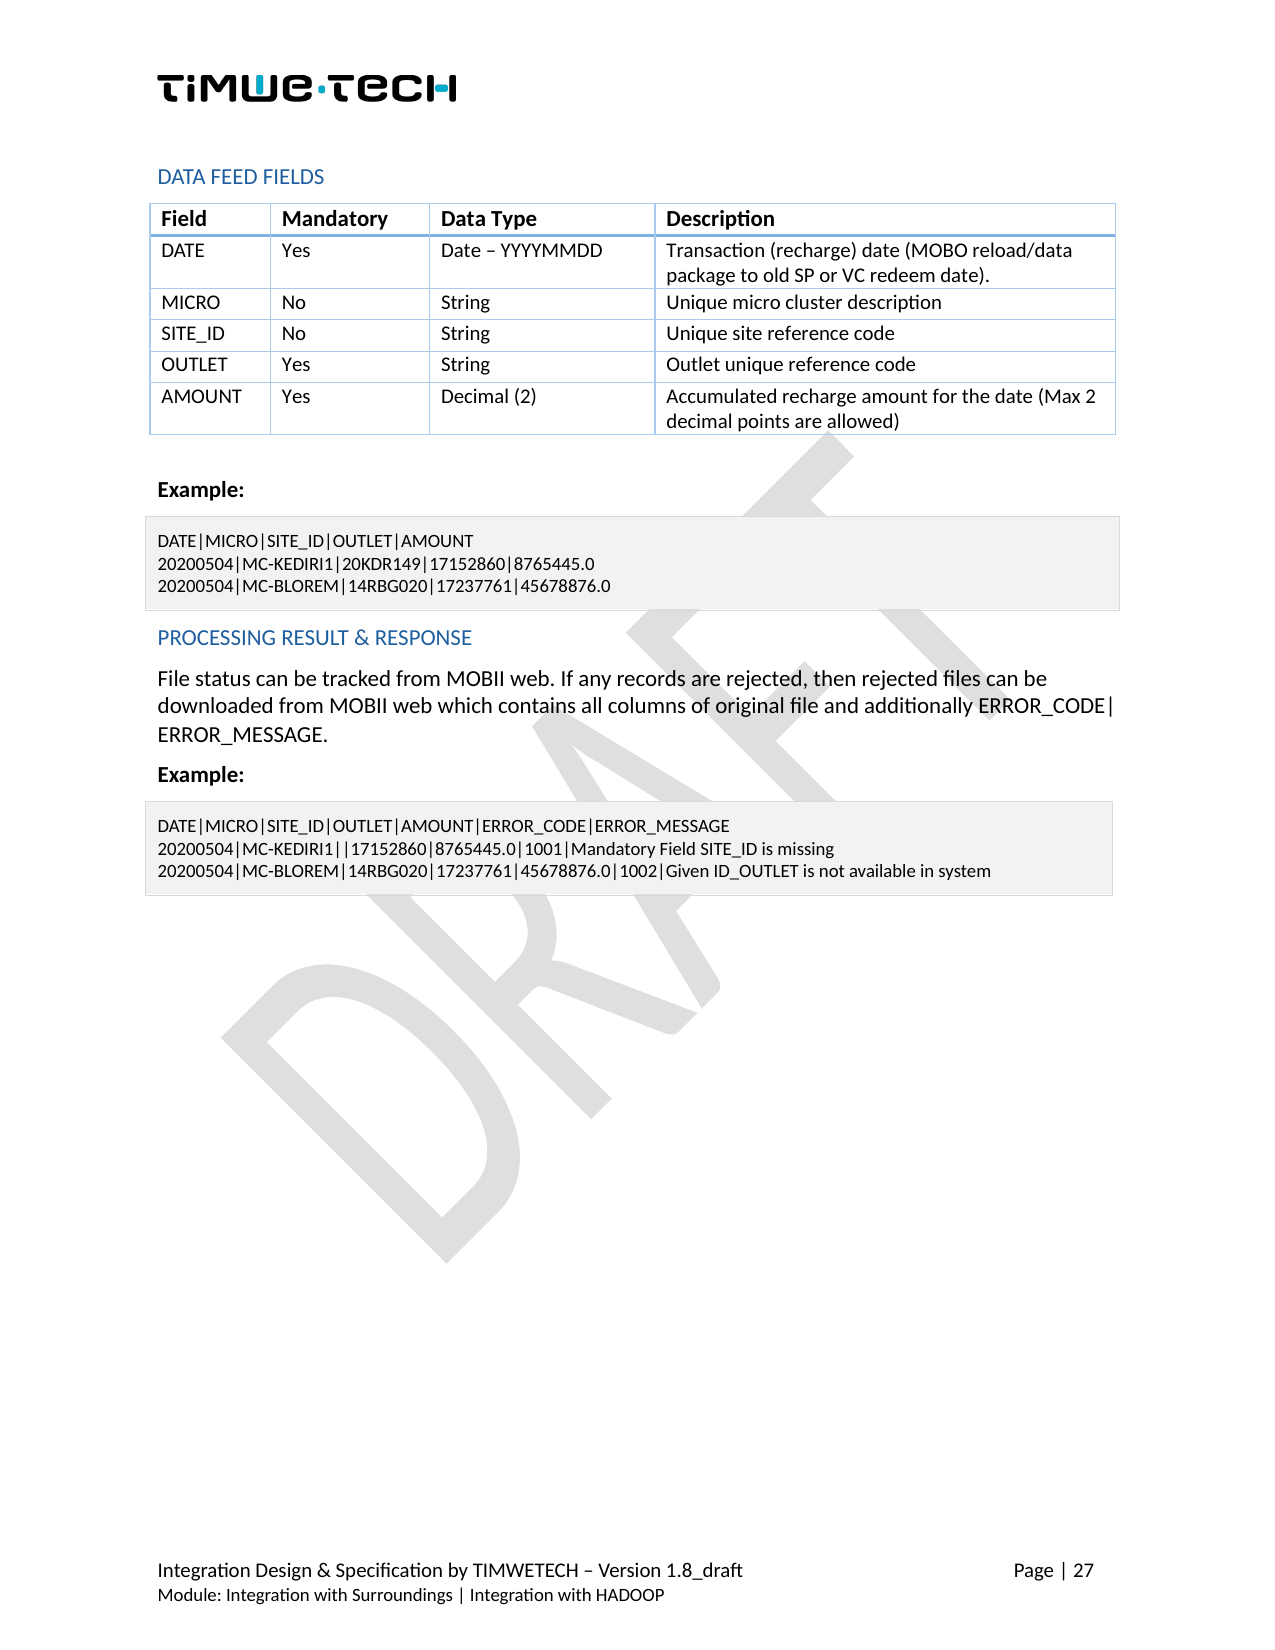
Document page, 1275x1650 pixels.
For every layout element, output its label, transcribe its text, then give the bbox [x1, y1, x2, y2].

table_cell DATE [151, 237, 270, 288]
table_cell String [430, 289, 654, 319]
table_header Data Type [430, 204, 654, 234]
table_header DATE|MICRO|SITE_ID|OUTLET|AMOUNT|ERROR_CODE|ERROR_MESSAGE 20200504|MC-KEDIRI1||17152860|8765445.0|1001|Mandatory Field SITE_ID is missing 20200504|MC-BLOREM|14RBG020|17237761|45678876.0|1002|Given ID_OUTLET is not available in system [146, 802, 1112, 894]
table_cell String [430, 352, 654, 382]
table_cell OUTLET [151, 352, 270, 382]
table_cell Decimal (2) [430, 383, 654, 434]
table_cell Accumulated recharge amount for the date (Max 2 decimal points are allowed) [656, 383, 1115, 434]
table_cell String [430, 320, 654, 351]
table_cell Outlet unique reference code [656, 352, 1115, 382]
table_cell Unique site reference code [656, 320, 1115, 351]
table_header Description [656, 204, 1115, 234]
table_cell Yes [271, 352, 429, 382]
table_cell Date – YYYYMMDD [430, 237, 654, 288]
text Example: [157, 475, 1117, 503]
table_header Field [151, 204, 270, 234]
table_cell Transaction (recharge) date (MOBO reload/data package to old SP or VC redeem date). [656, 237, 1115, 288]
table_cell Yes [271, 237, 429, 288]
subtitle Data feed fields [157, 162, 1117, 190]
table_cell SITE_ID [151, 320, 270, 351]
table_cell AMOUNT [151, 383, 270, 434]
table_header DATE|MICRO|SITE_ID|OUTLET|AMOUNT 20200504|MC-KEDIRI1|20KDR149|17152860|8765445.0 20200504|MC-BLOREM|14RBG020|17237761|45678876.0 [146, 517, 1119, 609]
text File status can be tracked from MOBII web. If any records are rejected, then rejected files can be downloaded from MOBII web which contains all columns of original file and additionally ERROR_CODE|ERROR_MESSAGE. [157, 664, 1117, 748]
table_cell Unique micro cluster description [656, 289, 1115, 319]
subtitle Processing result & Response [157, 623, 1117, 651]
table_cell No [271, 289, 429, 319]
table_cell Yes [271, 383, 429, 434]
text Example: [157, 760, 1117, 788]
table_header Mandatory [271, 204, 429, 234]
table_cell No [271, 320, 429, 351]
picture [157, 75, 456, 102]
table_cell MICRO [151, 289, 270, 319]
